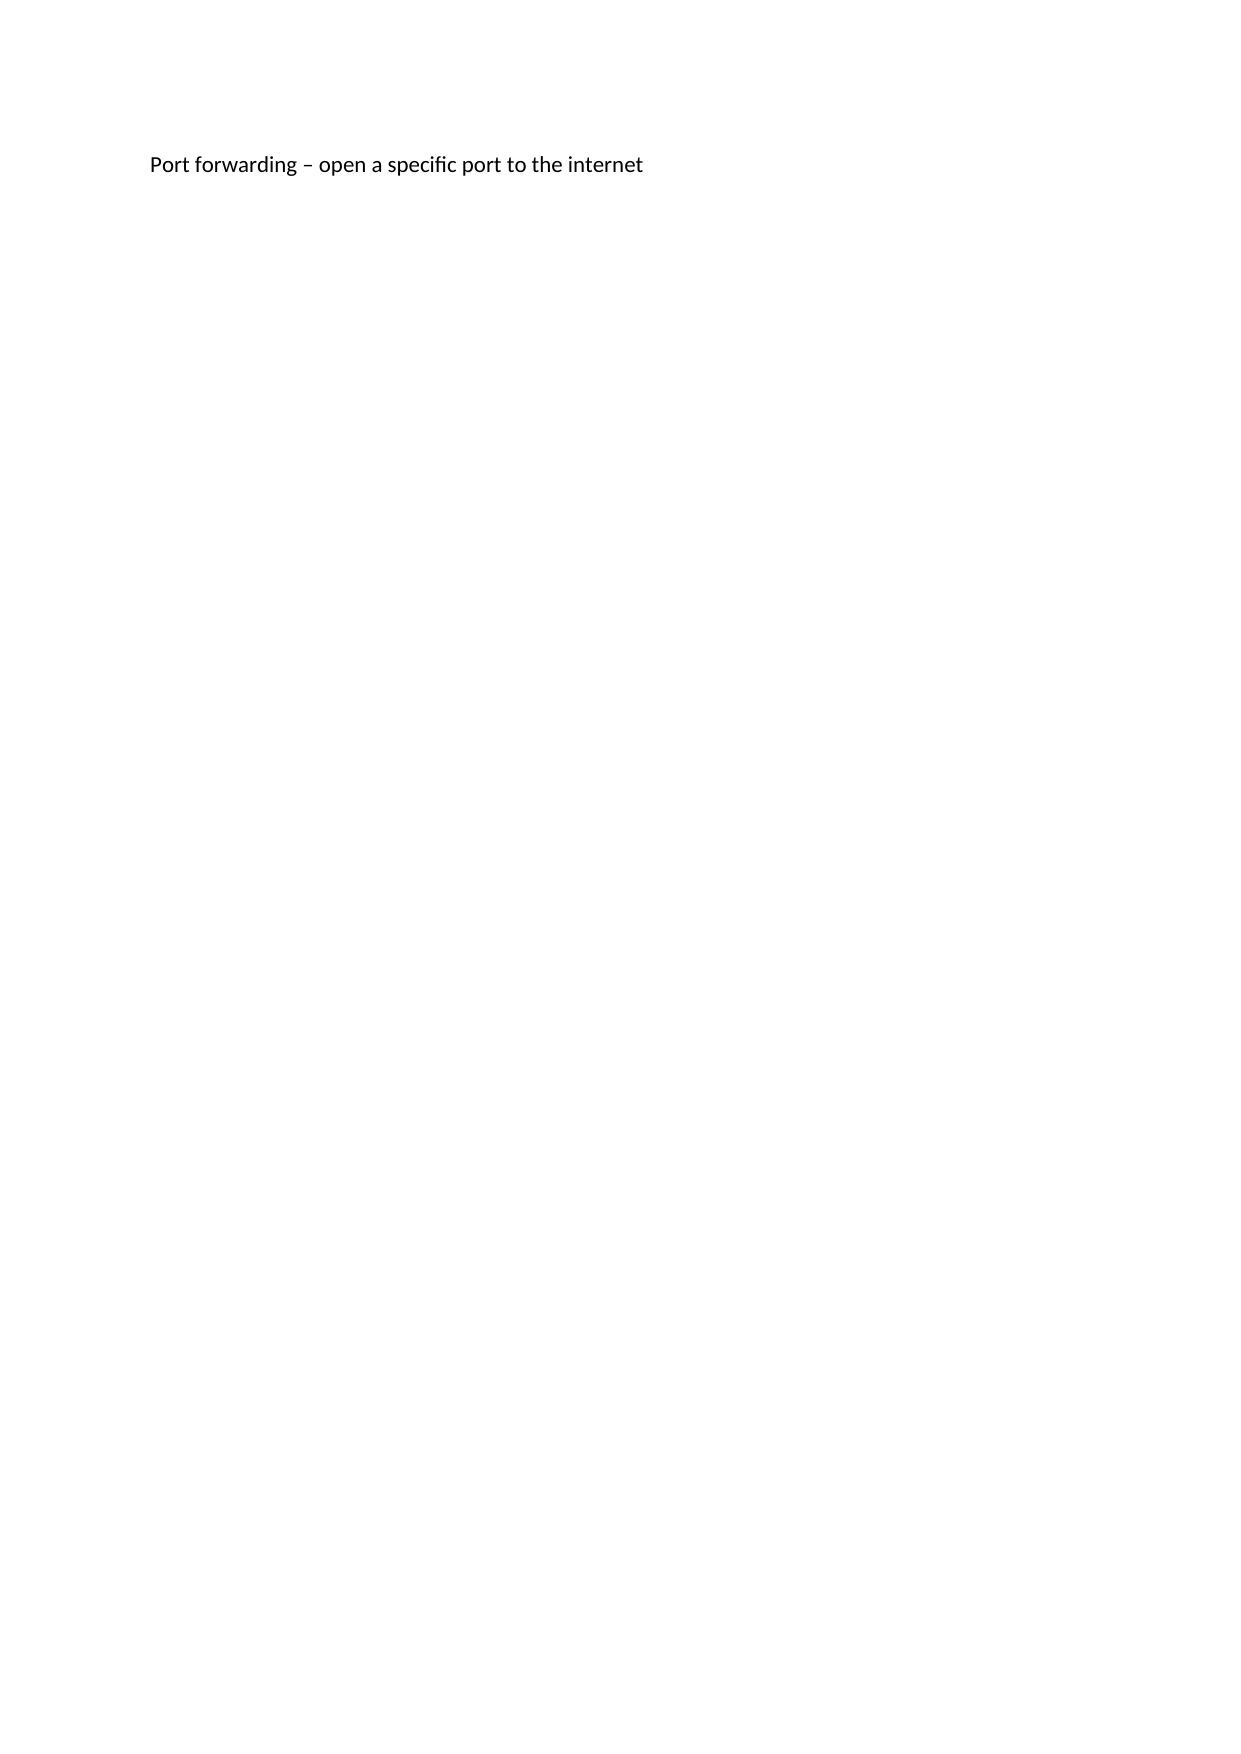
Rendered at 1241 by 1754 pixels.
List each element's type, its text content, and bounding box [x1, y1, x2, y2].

text Port forwarding – open a specific port to the internet [150, 150, 1090, 178]
